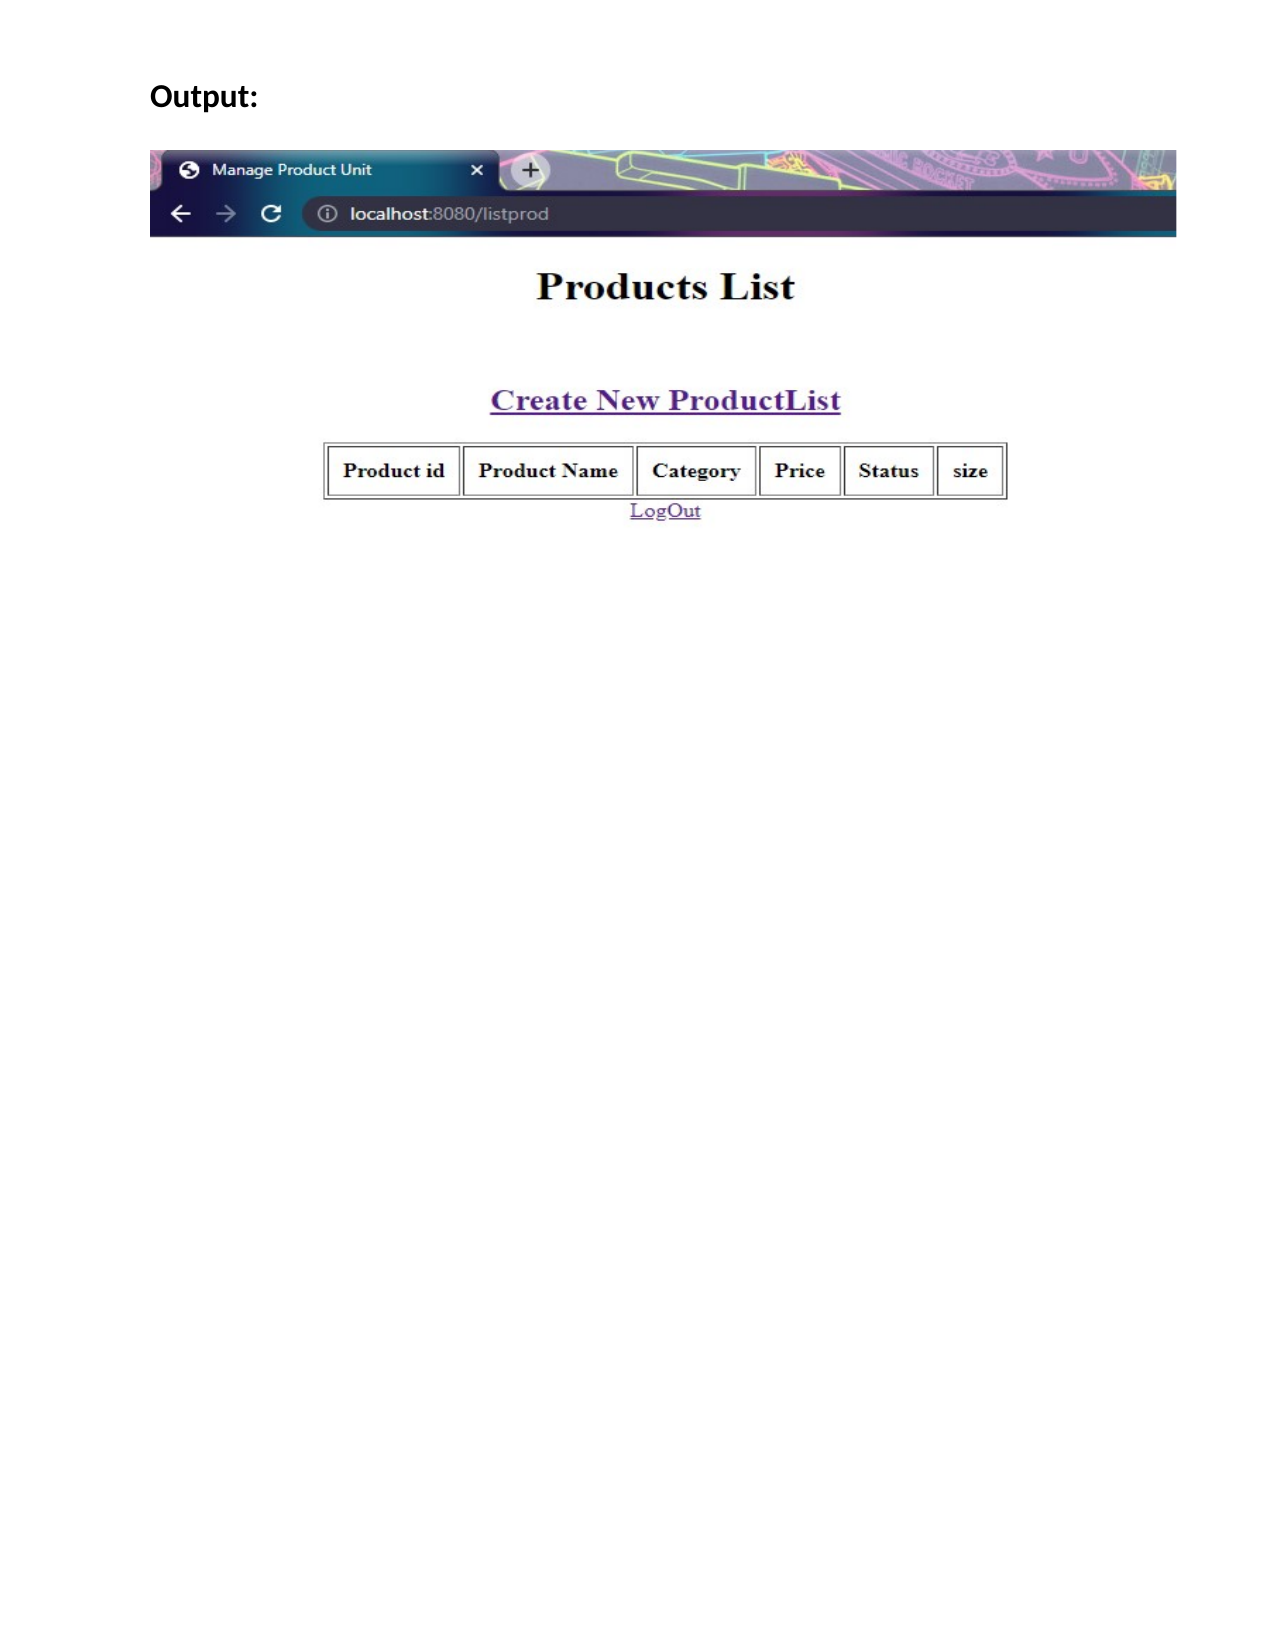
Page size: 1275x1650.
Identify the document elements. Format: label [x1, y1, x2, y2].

picture [150, 150, 1177, 624]
